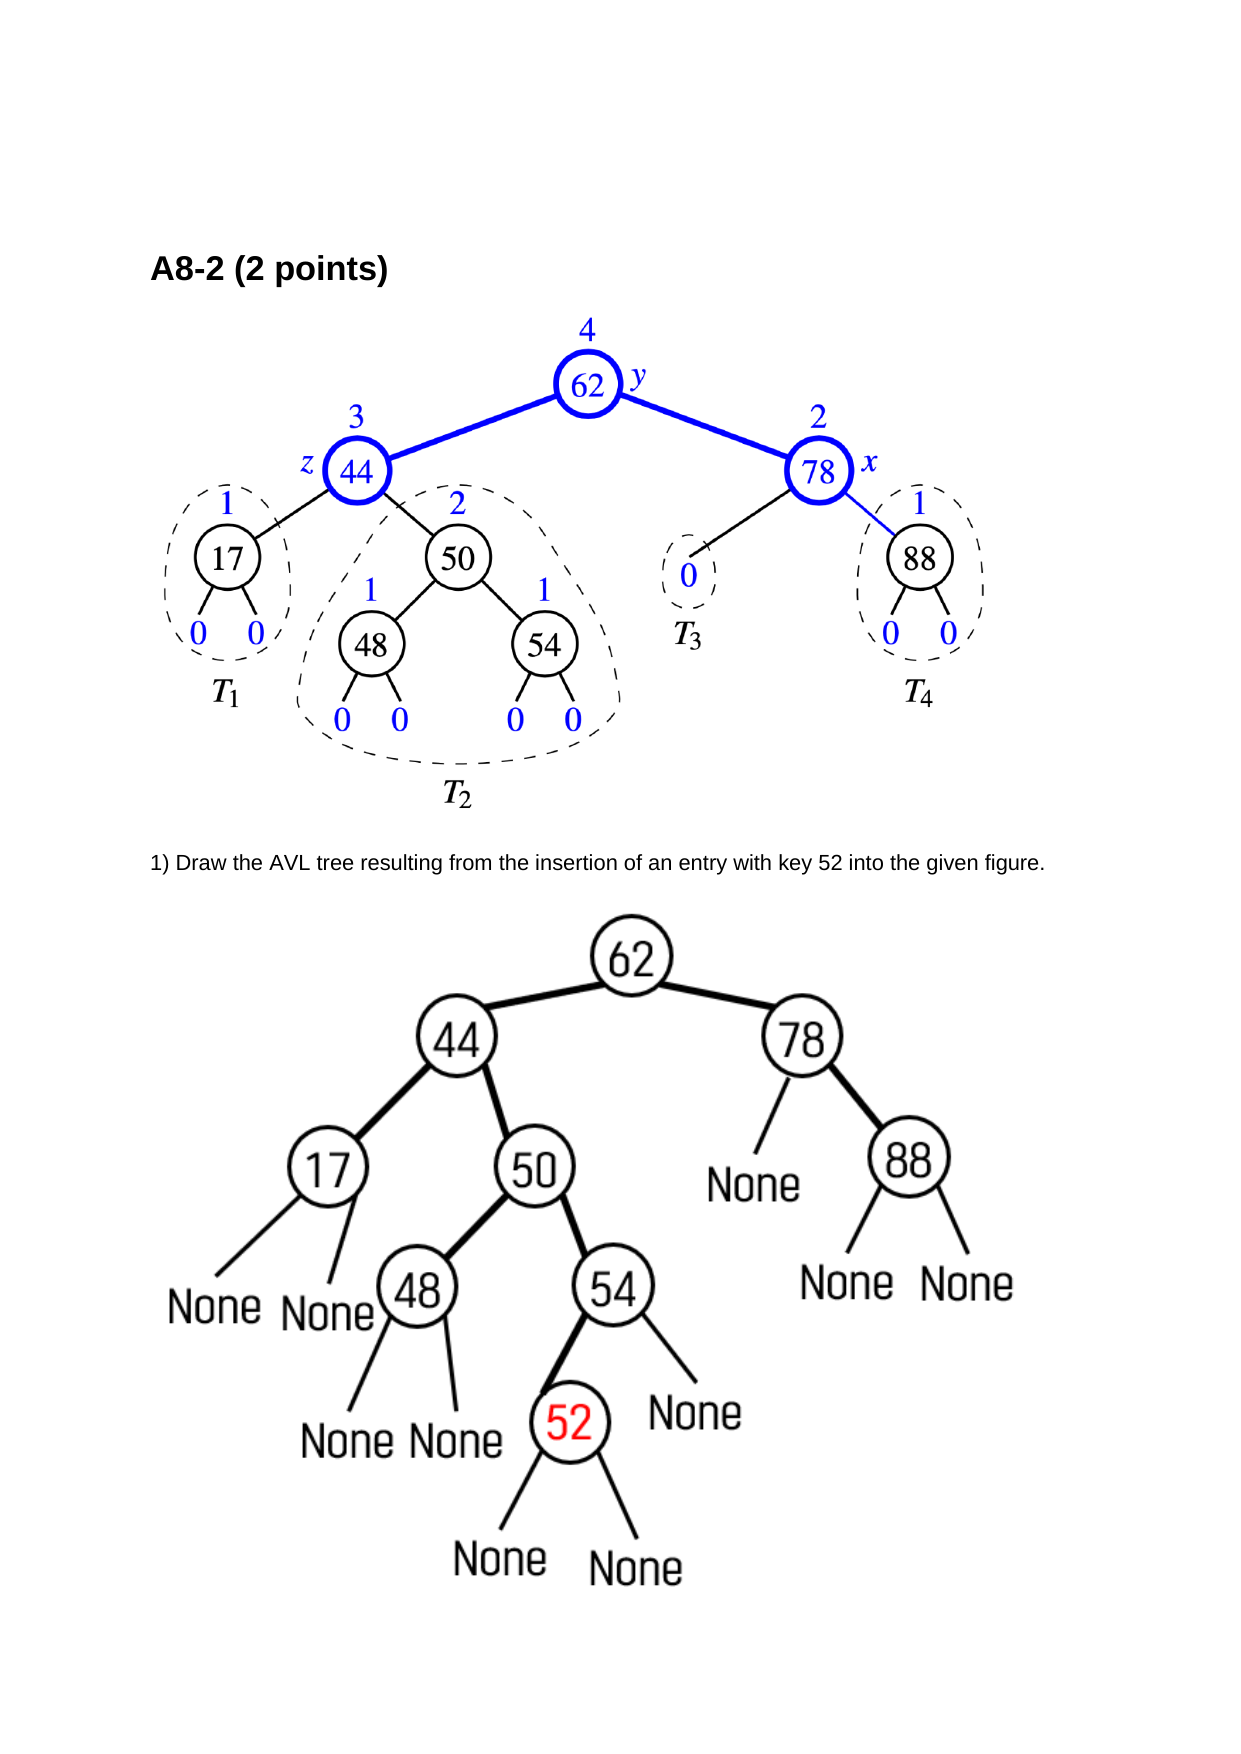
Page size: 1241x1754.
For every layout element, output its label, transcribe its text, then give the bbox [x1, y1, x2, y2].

text 1) Draw the AVL tree resulting from the insertion of an entry with key 52 into the given figure. [150, 850, 1090, 875]
subtitle A8-2 (2 points) [150, 248, 1090, 288]
picture [150, 313, 996, 825]
picture [150, 900, 1046, 1601]
